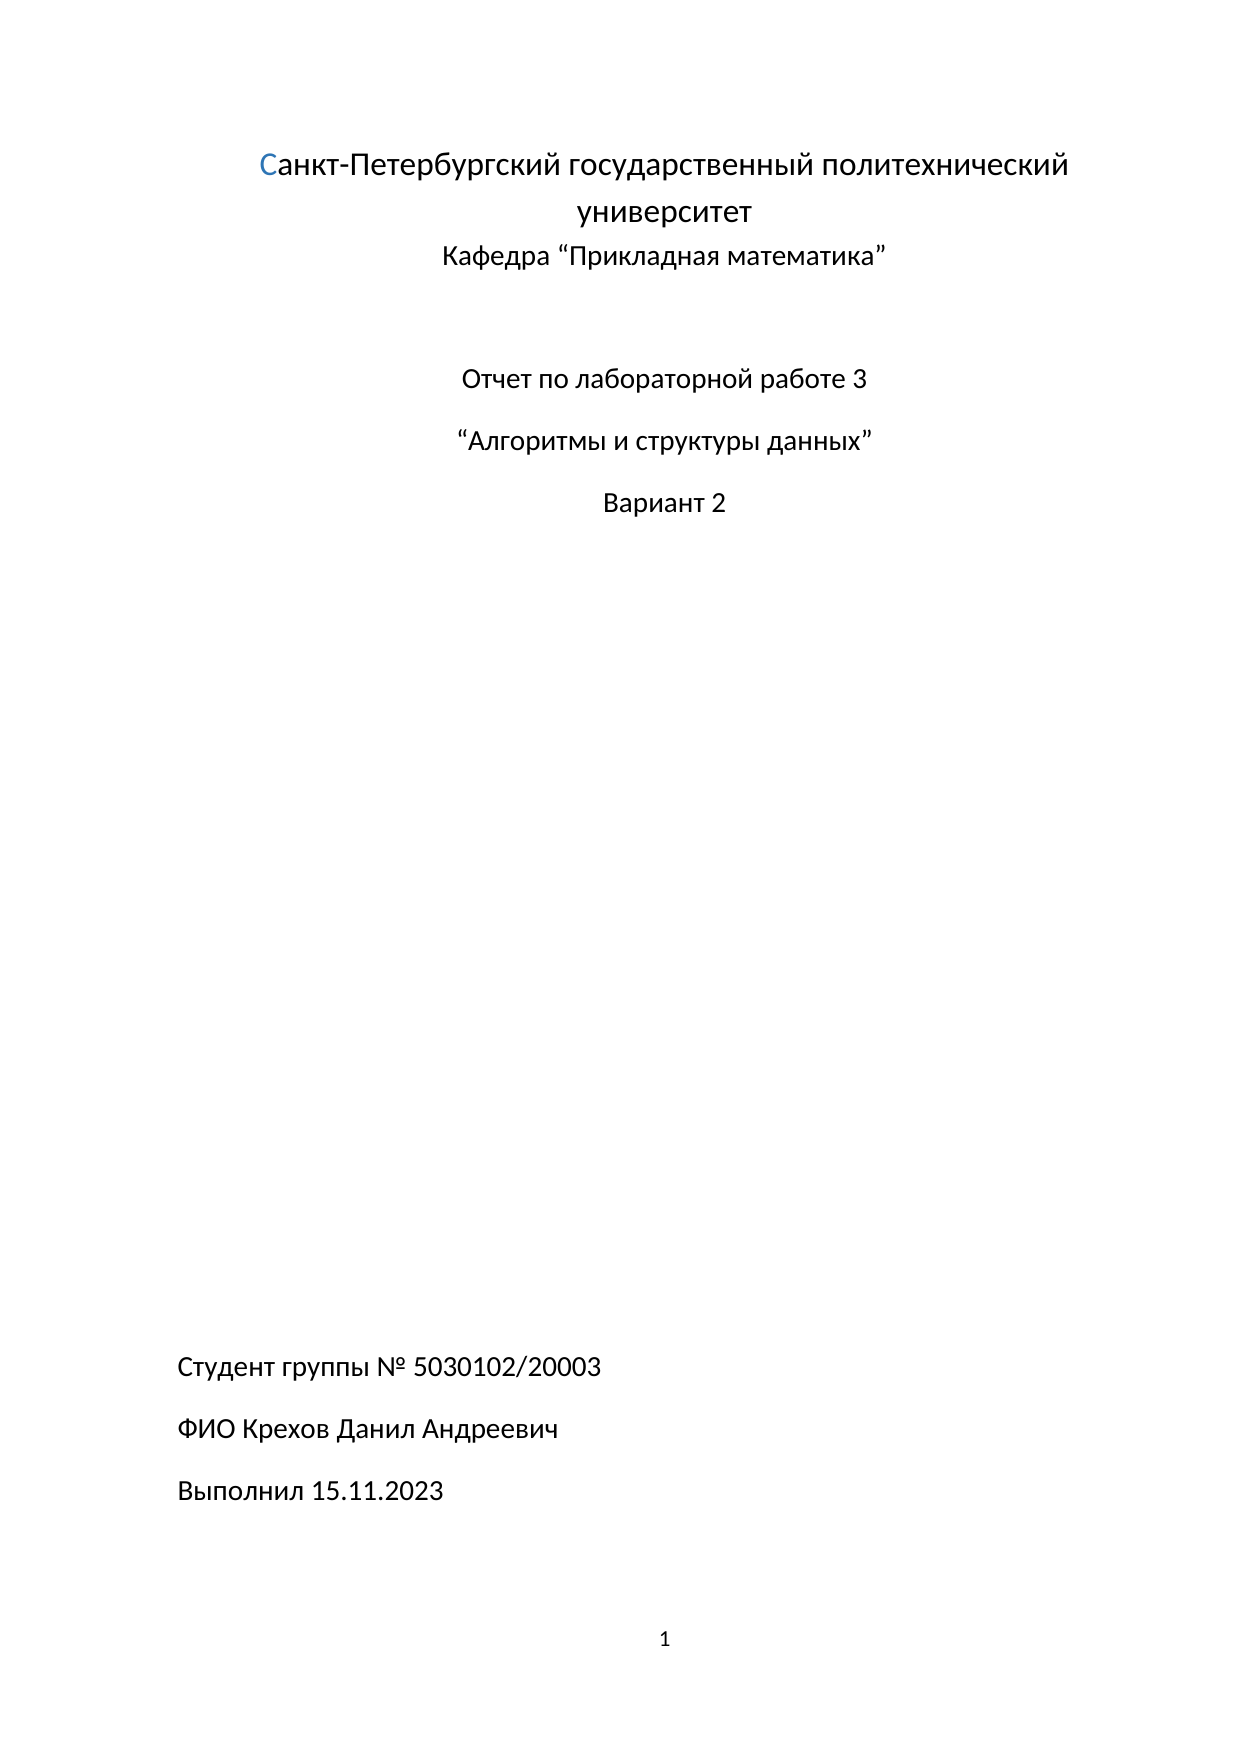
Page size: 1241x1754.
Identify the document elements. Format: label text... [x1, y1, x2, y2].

text Выполнил 15.11.2023 [177, 1472, 1152, 1508]
subtitle Санкт-Петербургский государственный политехнический университет [177, 143, 1152, 231]
text Вариант 2 [177, 484, 1152, 519]
text Студент группы № 5030102/20003 [177, 1348, 1152, 1384]
text “Алгоритмы и структуры данных” [177, 422, 1152, 458]
text Отчет по лабораторной работе 3 [177, 360, 1152, 396]
text Кафедра “Прикладная математика” [177, 237, 1152, 272]
text ФИО Крехов Данил Андреевич [177, 1410, 1152, 1446]
